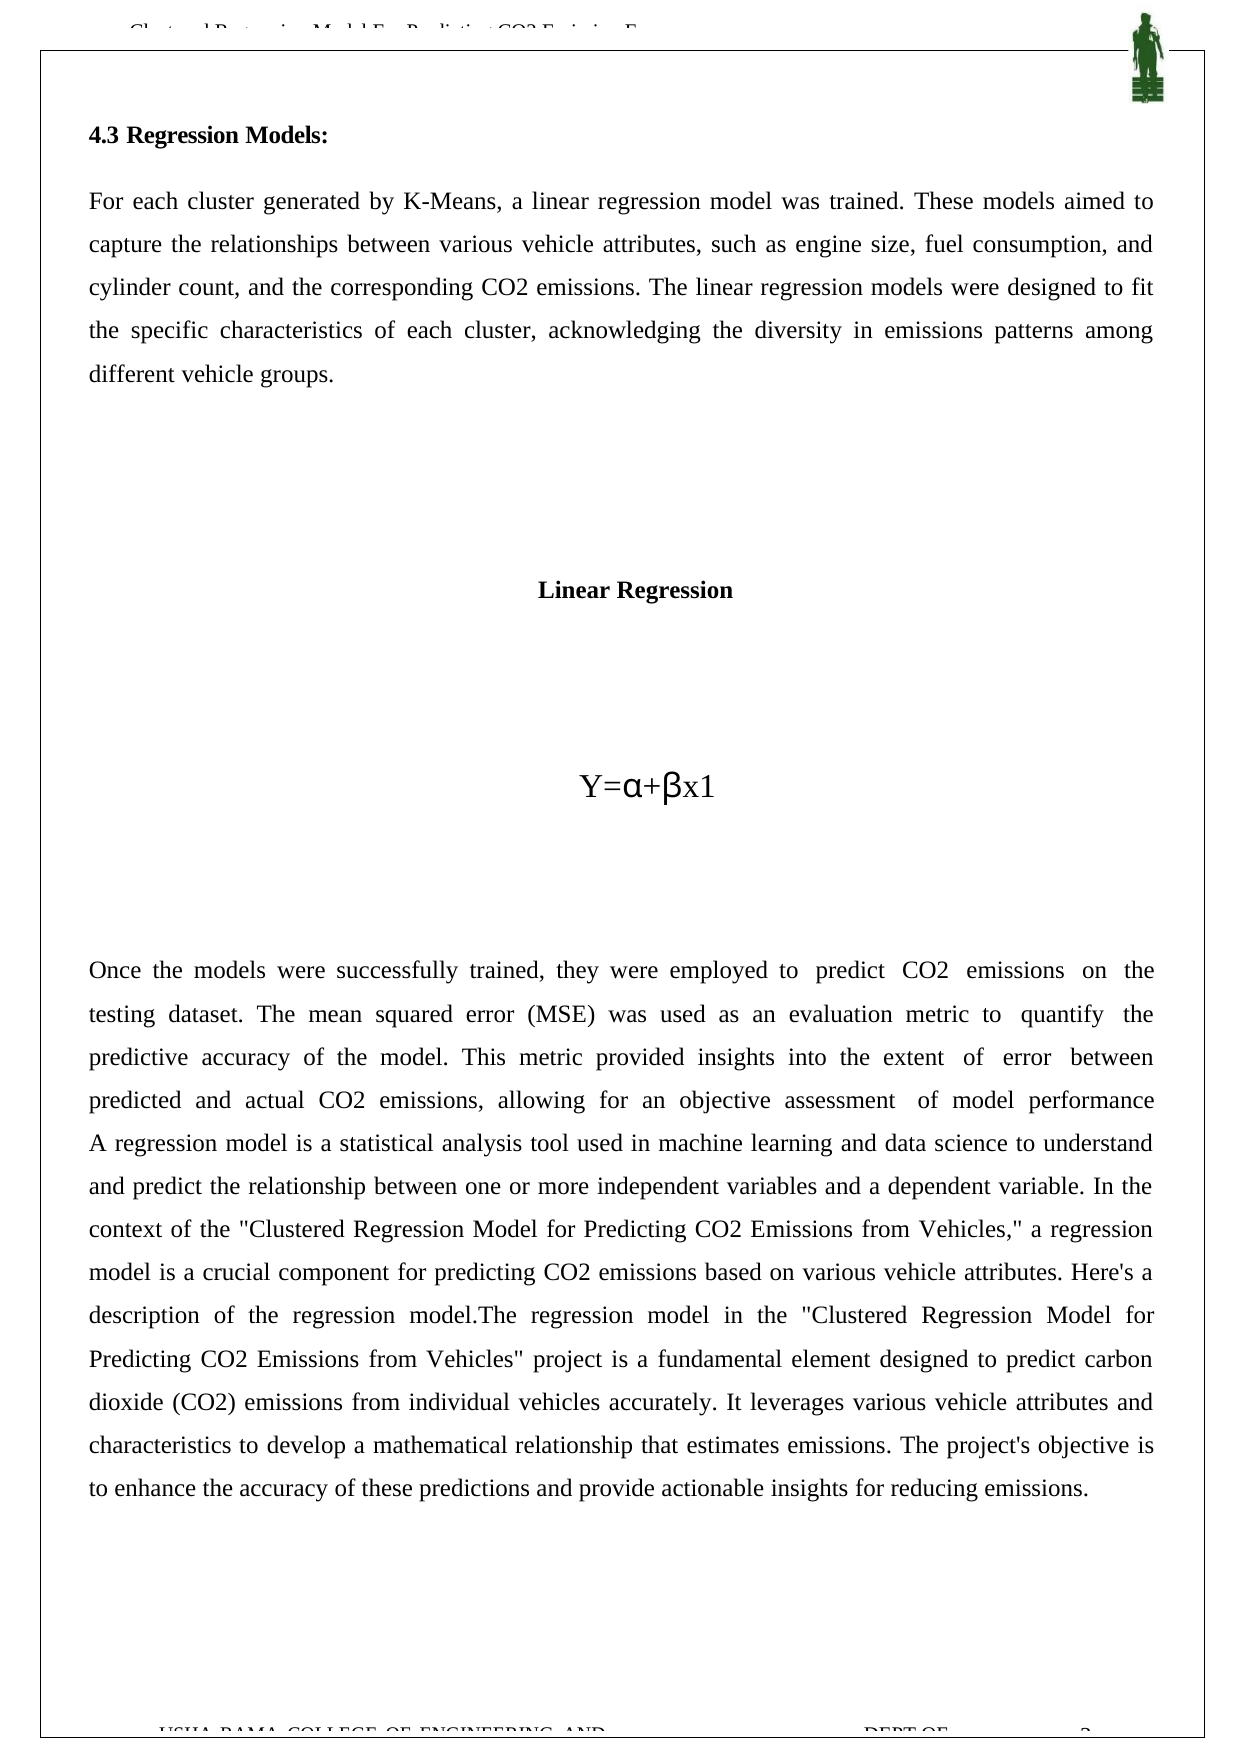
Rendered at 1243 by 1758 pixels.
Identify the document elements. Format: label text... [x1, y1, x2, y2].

picture [1128, 5, 1169, 104]
text For each cluster generated by K-Means, a linear regression model was trained. These models aimed to capture the relationships between various vehicle attributes, such as engine size, fuel consumption, and cylinder count, and the corresponding CO2 emissions. The linear regression models were designed to fit the specific characteristics of each cluster, acknowledging the diversity in emissions patterns among different vehicle groups. [88, 186, 1155, 387]
subtitle Regression Models: [88, 120, 1204, 149]
text Linear Regression [71, 575, 1200, 603]
text Y=α+βx1 [94, 762, 1200, 807]
text Once the models were successfully trained, they were employed to predict CO2 emissions on the testing dataset. The mean squared error (MSE) was used as an evaluation metric to quantify the predictive accuracy of the model. This metric provided insights into the extent of error between predicted and actual CO2 emissions, allowing for an objective assessment of model performance A regression model is a statistical analysis tool used in machine learning and data science to understand and predict the relationship between one or more independent variables and a dependent variable. In the context of the "Clustered Regression Model for Predicting CO2 Emissions from Vehicles," a regression model is a crucial component for predicting CO2 emissions based on various vehicle attributes. Here's a description of the regression model.The regression model in the "Clustered Regression Model for Predicting CO2 Emissions from Vehicles" project is a fundamental element designed to predict carbon dioxide (CO2) emissions from individual vehicles accurately. It leverages various vehicle attributes and characteristics to develop a mathematical relationship that estimates emissions. The project's objective is to enhance the accuracy of these predictions and provide actionable insights for reducing emissions. [88, 956, 1154, 1502]
